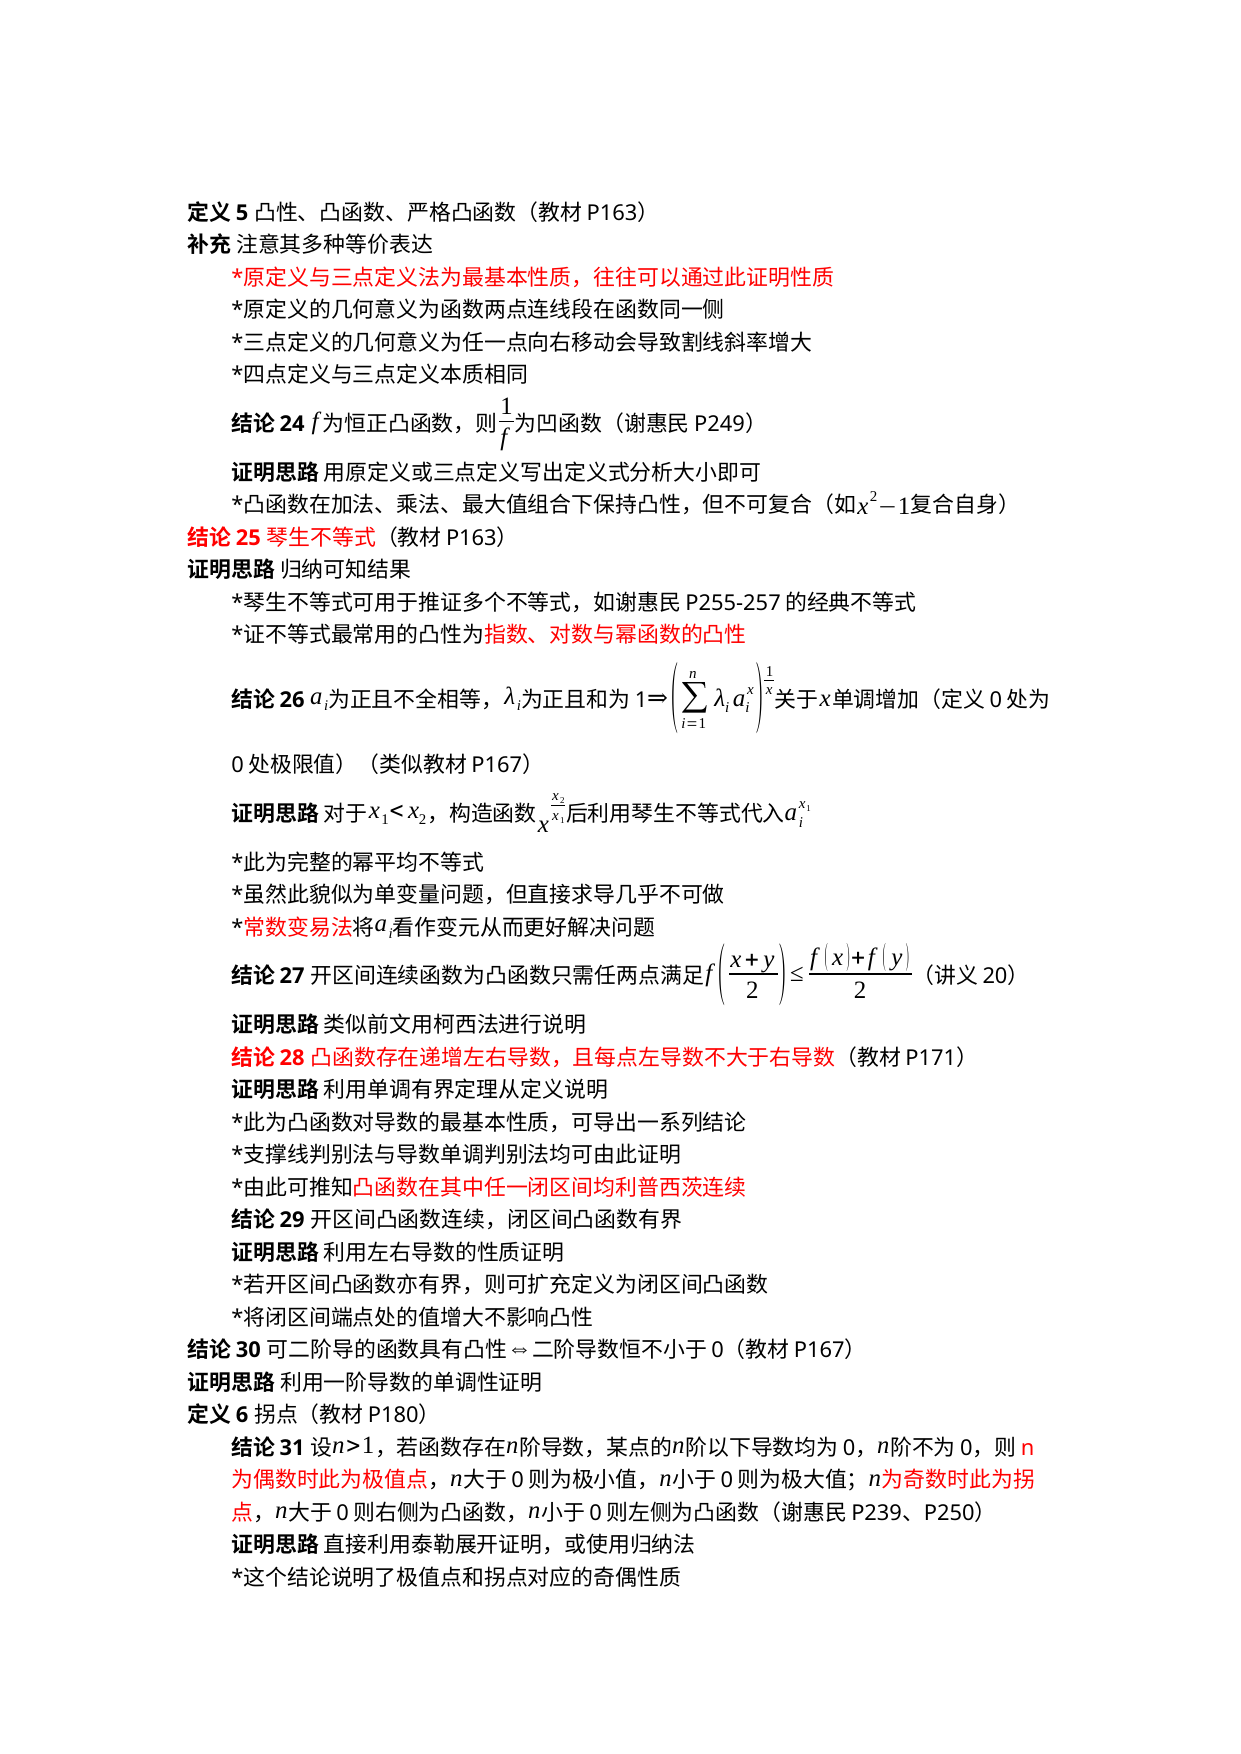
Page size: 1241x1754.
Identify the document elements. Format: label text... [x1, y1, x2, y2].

list *这个结论说明了极值点和拐点对应的奇偶性质 [231, 1559, 1053, 1592]
list *三点定义的几何意义为任一点向右移动会导致割线斜率增大 [231, 324, 1053, 357]
list 证明思路 用原定义或三点定义写出定义式分析大小即可 [231, 454, 1053, 487]
list *常数变易法将看作变元从而更好解决问题 [231, 909, 1053, 942]
text 补充 注意其多种等价表达 [187, 227, 1053, 259]
text 结论30 可二阶导的函数具有凸性二阶导数恒不小于0（教材P167） [187, 1332, 1053, 1364]
text 证明思路 利用一阶导数的单调性证明 [187, 1364, 1053, 1397]
list *此为完整的幂平均不等式 [231, 844, 1053, 877]
text 定义5 凸性、凸函数、严格凸函数（教材P163） [187, 194, 1053, 227]
list *凸函数在加法、乘法、最大值组合下保持凸性，但不可复合（如复合自身） [231, 487, 1053, 519]
list *四点定义与三点定义本质相同 [231, 357, 1053, 389]
list 结论24 为恒正凸函数，则为凹函数（谢惠民P249） [231, 389, 1053, 454]
list *原定义的几何意义为函数两点连线段在函数同一侧 [231, 292, 1053, 324]
list 结论31 设，若函数存在阶导数，某点的阶以下导数均为0，阶不为0，则n为偶数时此为极值点，大于0则为极小值，小于0则为极大值；为奇数时此为拐点，大于0则右侧为凸函数，小于0则左侧为凸函数（谢惠民P239、P250） [231, 1429, 1053, 1527]
list *证不等式最常用的凸性为指数、对数与幂函数的凸性 [231, 617, 1053, 649]
list 证明思路 直接利用泰勒展开证明，或使用归纳法 [231, 1527, 1053, 1559]
text 定义6 拐点（教材P180） [187, 1397, 1053, 1429]
list 结论28 凸函数存在递增左右导数，且每点左导数不大于右导数（教材P171） [231, 1039, 1053, 1072]
text 证明思路 归纳可知结果 [187, 552, 1053, 584]
list 证明思路 类似前文用柯西法进行说明 [231, 1007, 1053, 1039]
list *此为凸函数对导数的最基本性质，可导出一系列结论 [231, 1104, 1053, 1137]
list 证明思路 利用单调有界定理从定义说明 [231, 1072, 1053, 1104]
list *若开区间凸函数亦有界，则可扩充定义为闭区间凸函数 [231, 1267, 1053, 1299]
list *原定义与三点定义法为最基本性质，往往可以通过此证明性质 [231, 259, 1053, 292]
list 结论26 为正且不全相等，为正且和为1关于单调增加（定义0处为0处极限值）（类似教材P167） [231, 649, 1053, 779]
list 证明思路 对于，构造函数后利用琴生不等式代入 [231, 779, 1053, 844]
list 结论27 开区间连续函数为凸函数只需任两点满足（讲义20） [231, 942, 1053, 1007]
list *琴生不等式可用于推证多个不等式，如谢惠民P255-257的经典不等式 [231, 584, 1053, 617]
list 结论29 开区间凸函数连续，闭区间凸函数有界 [231, 1202, 1053, 1234]
list 证明思路 利用左右导数的性质证明 [231, 1234, 1053, 1267]
text 结论25 琴生不等式（教材P163） [187, 519, 1053, 552]
list *虽然此貌似为单变量问题，但直接求导几乎不可做 [231, 877, 1053, 909]
list *将闭区间端点处的值增大不影响凸性 [231, 1299, 1053, 1332]
list *由此可推知凸函数在其中任一闭区间均利普西茨连续 [231, 1169, 1053, 1202]
list *支撑线判别法与导数单调判别法均可由此证明 [231, 1137, 1053, 1169]
